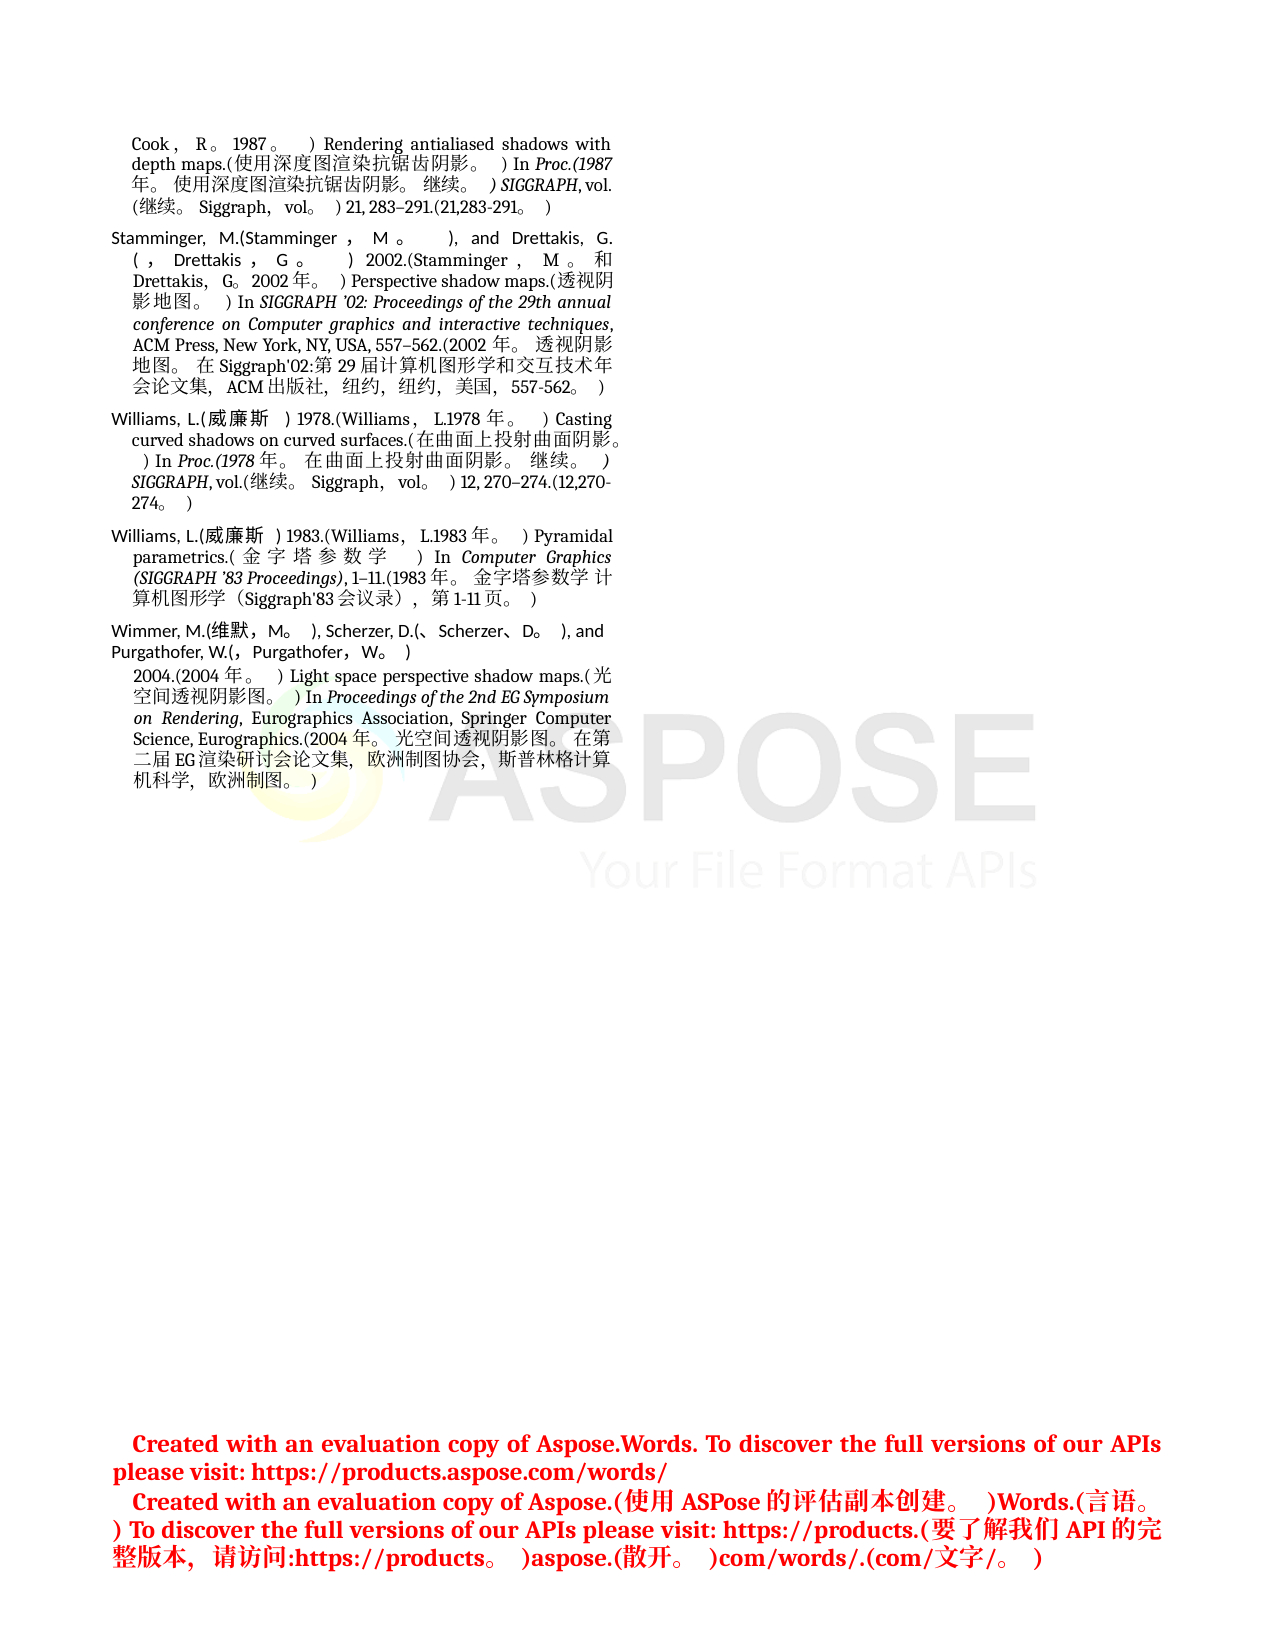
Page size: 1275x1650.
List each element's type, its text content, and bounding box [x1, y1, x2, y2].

text Williams, L.(威廉斯 ) 1978.(Williams，L.1978年。 ) Casting curved shadows on curved surfaces.(在曲面上投射曲面阴影。 ) In Proc.(1978年。 在曲面上投射曲面阴影。 继续。 ) SIGGRAPH, vol.(继续。 Siggraph，vol。 ) 12, 270–274.(12,270-274。 ) [111, 407, 612, 514]
text Williams, L.(威廉斯 ) 1983.(Williams，L.1983年。 ) Pyramidal parametrics.(金字塔参数学 ) In Computer Graphics (SIGGRAPH ’83 Proceedings), 1–11.(1983年。 金字塔参数学 计算机图形学（Siggraph'83会议录），第1-11页。 ) [111, 524, 613, 610]
text 2004.(2004年。 ) Light space perspective shadow maps.(光空间透视阴影图。 ) In Proceedings of the 2nd EG Symposium on Rendering, Eurographics Association, Springer Computer Science, Eurographics.(2004年。 光空间透视阴影图。 在第二届EG渲染研讨会论文集，欧洲制图协会，斯普林格计算机科学，欧洲制图。 ) [133, 666, 612, 792]
text Wimmer, M.(维默，M。 ), Scherzer, D.(、Scherzer、D。 ), and Purgathofer, W.(，Purgathofer，W。 ) [111, 619, 613, 663]
text Stamminger, M.(Stamminger，M。 ), and Drettakis, G.(，Drettakis，G。 ) 2002.(Stamminger，M。和Drettakis，G。2002年。 ) Perspective shadow maps.(透视阴影地图。 ) In SIGGRAPH ’02: Proceedings of the 29th annual conference on Computer graphics and interactive techniques, ACM Press, New York, NY, USA, 557–562.(2002年。 透视阴影地图。 在Siggraph'02:第29届计算机图形学和交互技术年会论文集，ACM出版社，纽约，纽约，美国，557-562。 ) [111, 226, 613, 398]
